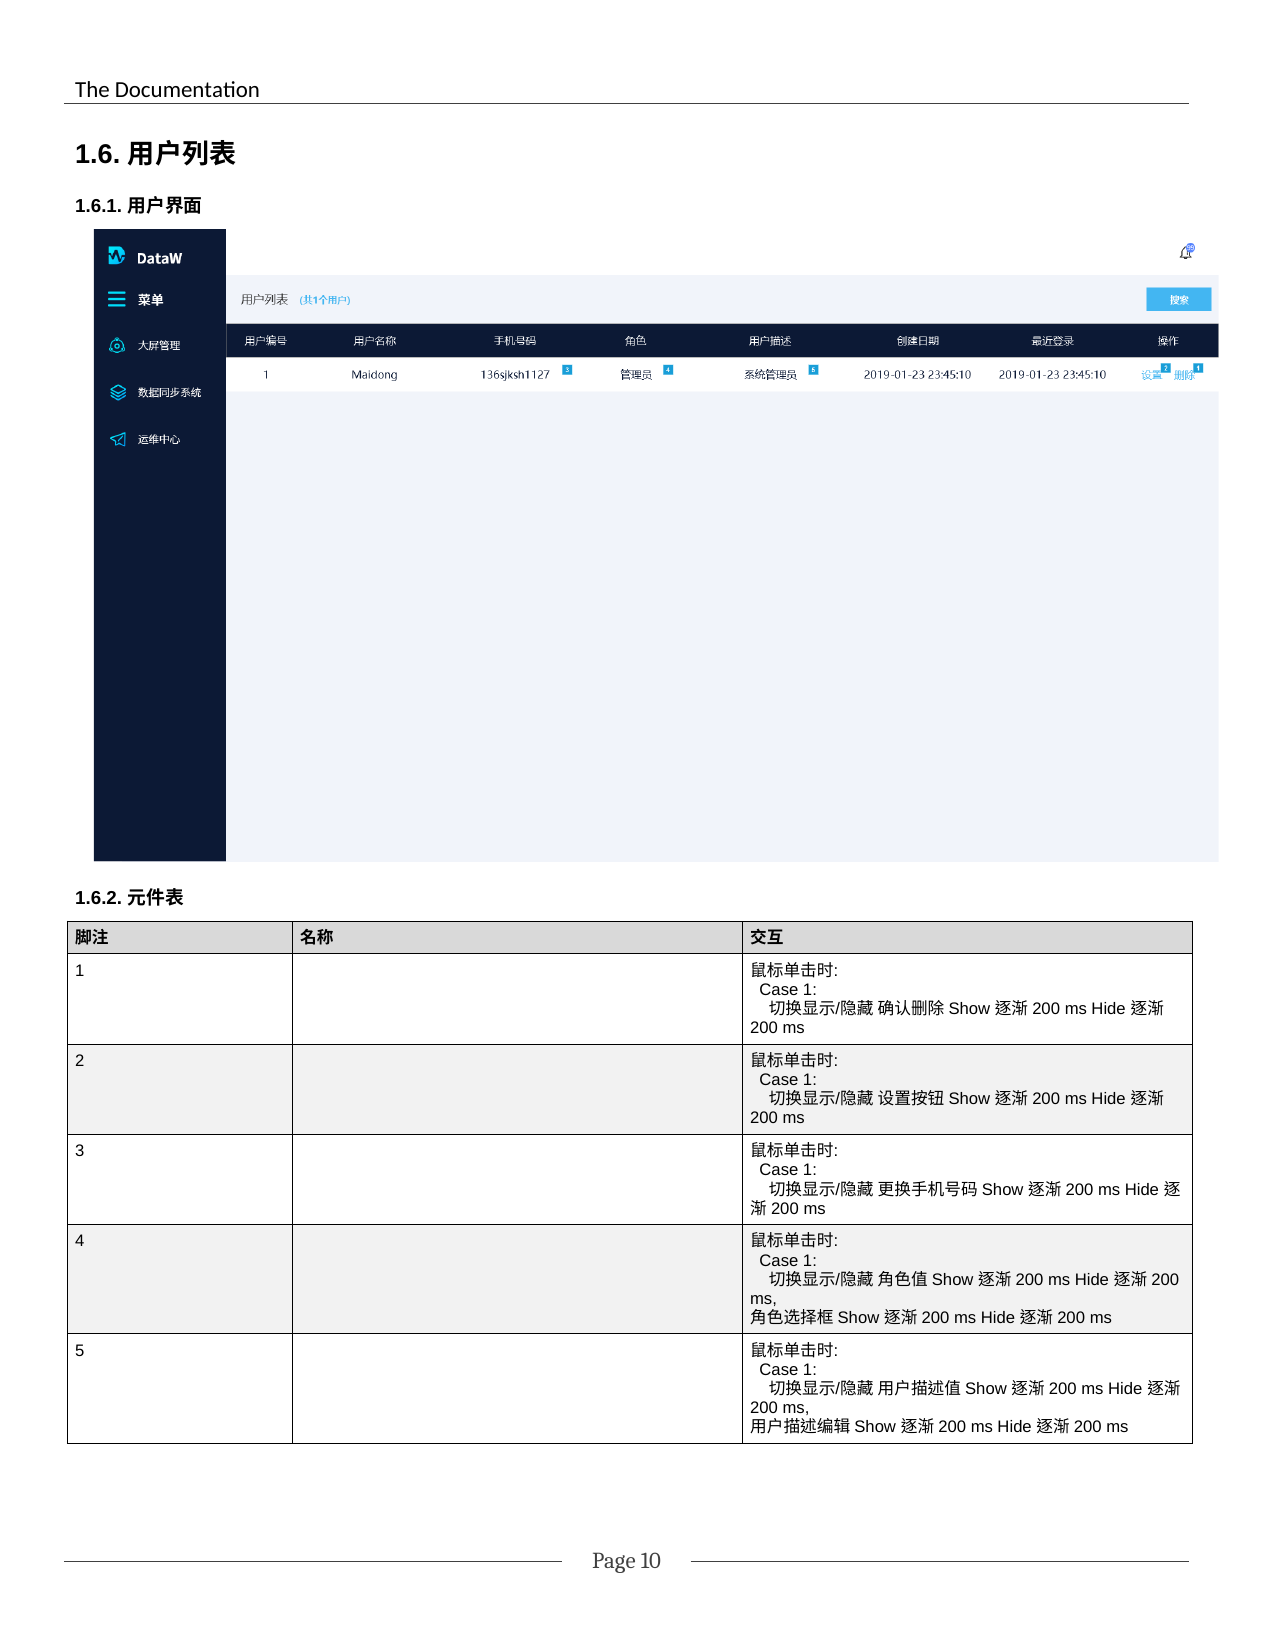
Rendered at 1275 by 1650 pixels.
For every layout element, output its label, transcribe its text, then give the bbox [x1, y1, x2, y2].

table_header 交互 [743, 922, 1192, 953]
table_cell 鼠标单击时: Case 1: 切换显示/隐藏 角色值 Show 逐渐 200 ms Hide 逐渐 200 ms, 角色选择框 Show 逐渐 200 ms Hide 逐渐 200 ms [743, 1225, 1192, 1333]
table_cell 5 [68, 1334, 292, 1443]
table_cell 鼠标单击时: Case 1: 切换显示/隐藏 用户描述值 Show 逐渐 200 ms Hide 逐渐 200 ms, 用户描述编辑 Show 逐渐 200 ms Hide 逐渐 200 ms [743, 1334, 1192, 1443]
table_cell [293, 954, 742, 1043]
table_cell [293, 1334, 742, 1443]
table_cell 鼠标单击时: Case 1: 切换显示/隐藏 设置按钮 Show 逐渐 200 ms Hide 逐渐 200 ms [743, 1045, 1192, 1134]
subtitle 用户界面 [75, 194, 1200, 216]
table_cell 2 [68, 1045, 292, 1134]
table_header 名称 [293, 922, 742, 953]
subtitle 用户列表 [75, 138, 1200, 169]
subtitle 元件表 [75, 886, 1200, 908]
table_cell 鼠标单击时: Case 1: 切换显示/隐藏 确认删除 Show 逐渐 200 ms Hide 逐渐 200 ms [743, 954, 1192, 1043]
table_cell [293, 1045, 742, 1134]
table_cell 4 [68, 1225, 292, 1333]
table_cell 1 [68, 954, 292, 1043]
table_cell 3 [68, 1135, 292, 1224]
table_header 脚注 [68, 922, 292, 953]
table_cell [293, 1135, 742, 1224]
table_cell [293, 1225, 742, 1333]
table_cell 鼠标单击时: Case 1: 切换显示/隐藏 更换手机号码 Show 逐渐 200 ms Hide 逐渐 200 ms [743, 1135, 1192, 1224]
